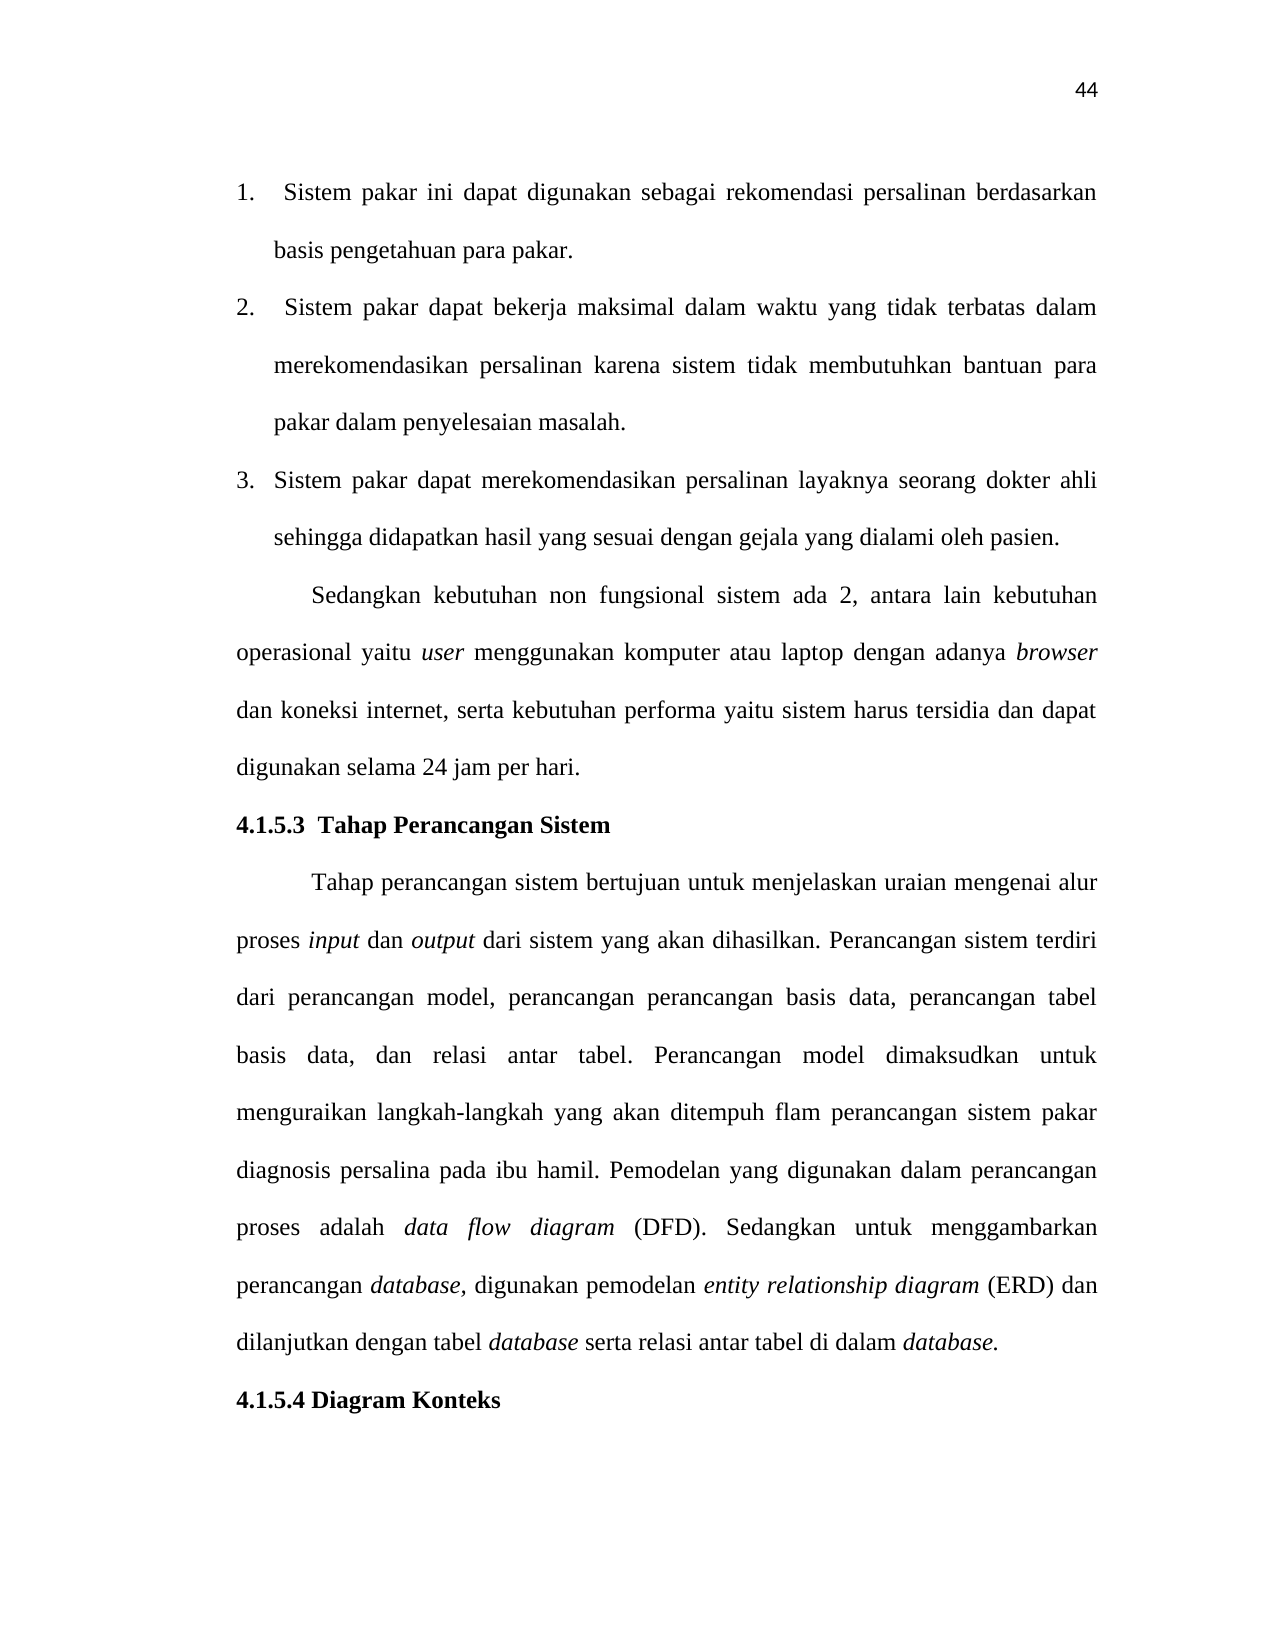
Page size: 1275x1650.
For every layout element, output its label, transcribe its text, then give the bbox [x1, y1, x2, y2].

list Sistem pakar ini dapat digunakan sebagai rekomendasi persalinan berdasarkan basis pengetahuan para pakar. [236, 177, 1098, 263]
list Tahap Perancangan Sistem [236, 810, 1098, 838]
list Sistem pakar dapat merekomendasikan persalinan layaknya seorang dokter ahli sehingga didapatkan hasil yang sesuai dengan gejala yang dialami oleh pasien. [236, 465, 1098, 551]
text Sedangkan kebutuhan non fungsional sistem ada 2, antara lain kebutuhan operasional yaitu user menggunakan komputer atau laptop dengan adanya browser dan koneksi internet, serta kebutuhan performa yaitu sistem harus tersidia dan dapat digunakan selama 24 jam per hari. [236, 580, 1098, 781]
list Diagram Konteks [236, 1385, 1098, 1413]
text Tahap perancangan sistem bertujuan untuk menjelaskan uraian mengenai alur proses input dan output dari sistem yang akan dihasilkan. Perancangan sistem terdiri dari perancangan model, perancangan perancangan basis data, perancangan tabel basis data, dan relasi antar tabel. Perancangan model dimaksudkan untuk menguraikan langkah-langkah yang akan ditempuh flam perancangan sistem pakar diagnosis persalina pada ibu hamil. Pemodelan yang digunakan dalam perancangan proses adalah data flow diagram (DFD). Sedangkan untuk menggambarkan perancangan database, digunakan pemodelan entity relationship diagram (ERD) dan dilanjutkan dengan tabel database serta relasi antar tabel di dalam database. [236, 867, 1098, 1356]
list Sistem pakar dapat bekerja maksimal dalam waktu yang tidak terbatas dalam merekomendasikan persalinan karena sistem tidak membutuhkan bantuan para pakar dalam penyelesaian masalah. [236, 292, 1098, 436]
